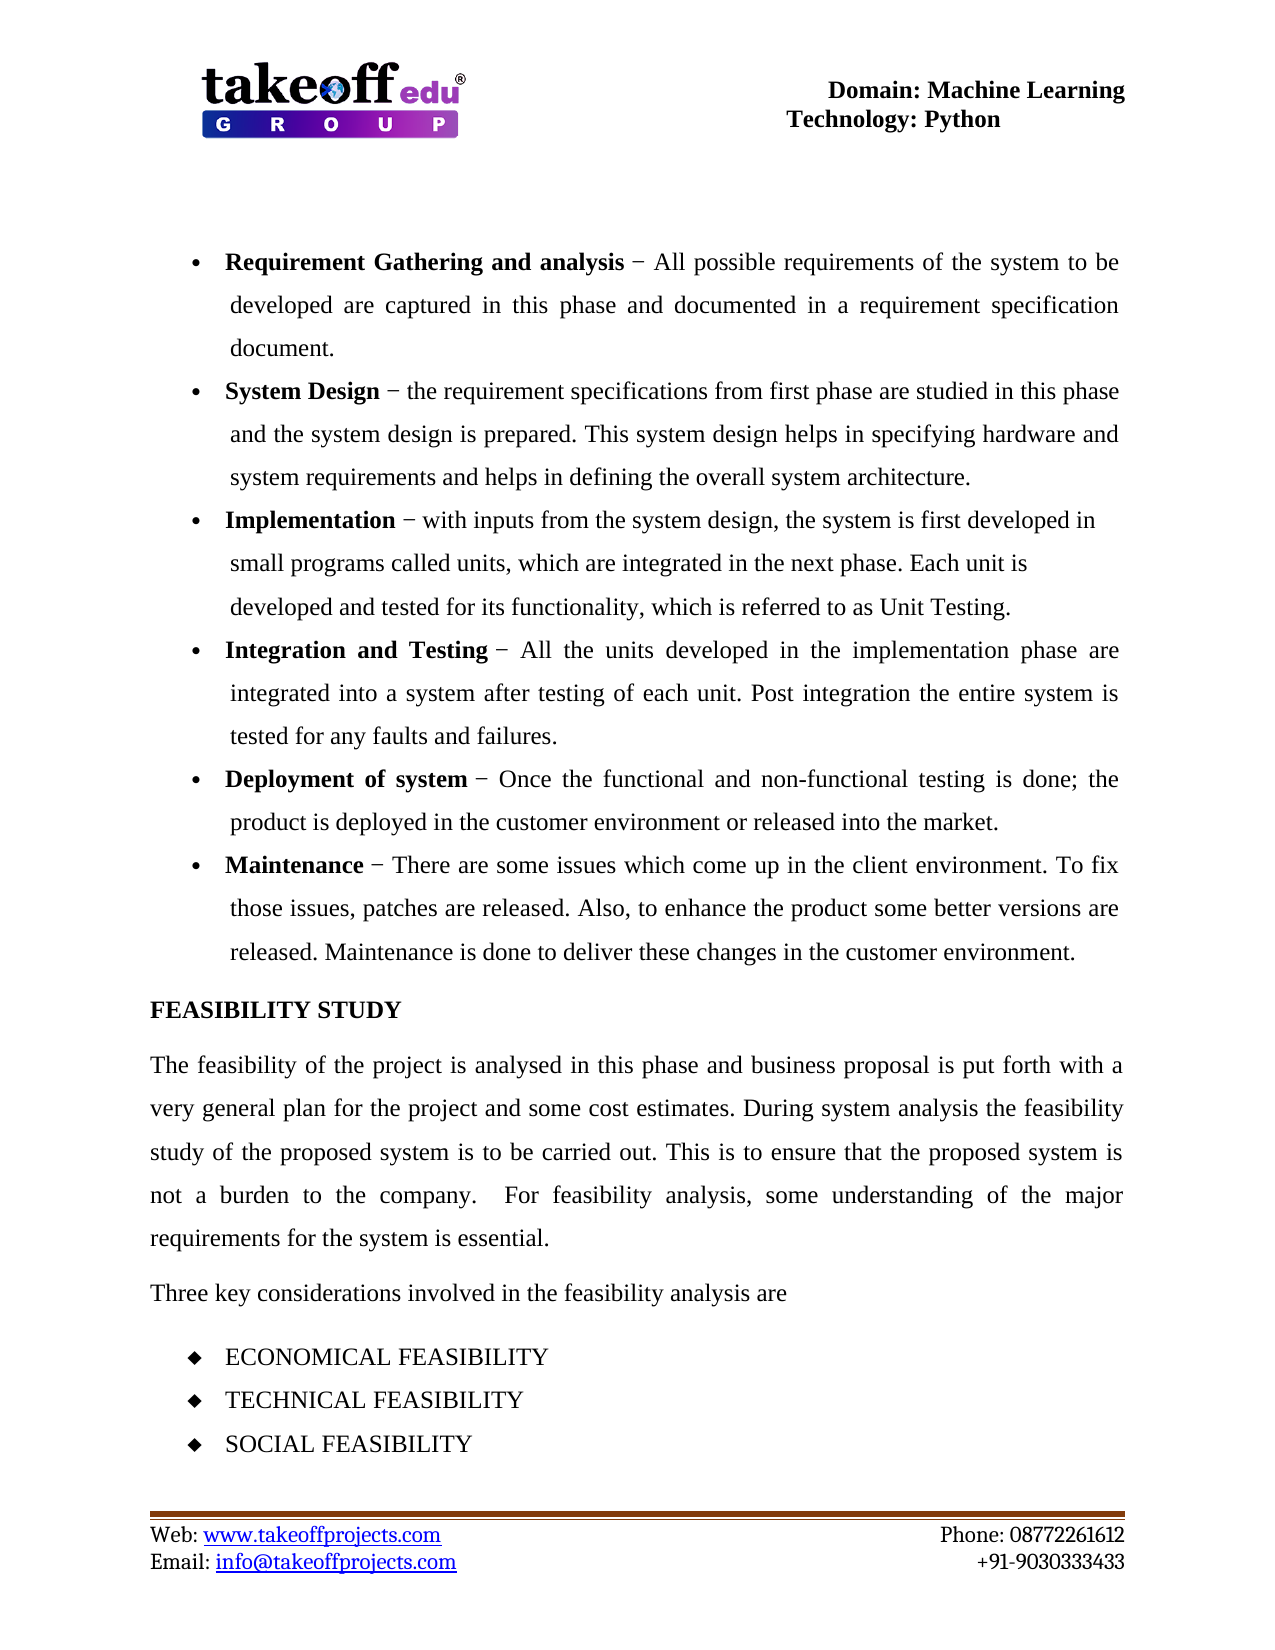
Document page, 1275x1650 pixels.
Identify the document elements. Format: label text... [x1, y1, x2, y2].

list Requirement Gathering and analysis − All possible requirements of the system to be developed are captured in this phase and documented in a requirement specification document. [192, 247, 1120, 362]
list Integration and Testing − All the units developed in the implementation phase are integrated into a system after testing of each unit. Post integration the entire system is tested for any faults and failures. [192, 635, 1120, 750]
list TECHNICAL FEASIBILITY [187, 1386, 1125, 1414]
list SOCIAL FEASIBILITY [187, 1429, 1125, 1457]
picture [198, 57, 469, 149]
list Deployment of system − Once the functional and non-functional testing is done; the product is deployed in the customer environment or released into the market. [192, 764, 1120, 836]
text FEASIBILITY STUDY [150, 995, 1125, 1023]
list System Design − the requirement specifications from first phase are studied in this phase and the system design is prepared. This system design helps in specifying hardware and system requirements and helps in defining the overall system architecture. [192, 376, 1120, 491]
list Maintenance − There are some issues which come up in the client environment. To fix those issues, patches are released. Also, to enhance the product some better versions are released. Maintenance is done to deliver these changes in the customer environment. [192, 850, 1120, 965]
text The feasibility of the project is analysed in this phase and business proposal is put forth with a very general plan for the project and some cost estimates. During system analysis the feasibility study of the proposed system is to be carried out. This is to ensure that the proposed system is not a burden to the company. For feasibility analysis, some understanding of the major requirements for the system is essential. [150, 1050, 1125, 1252]
list Implementation − with inputs from the system design, the system is first developed in small programs called units, which are integrated in the next phase. Each unit is developed and tested for its functionality, which is referred to as Unit Testing. [192, 505, 1120, 620]
text Three key considerations involved in the feasibility analysis are [150, 1278, 1125, 1307]
list ECONOMICAL FEASIBILITY [187, 1342, 1125, 1371]
